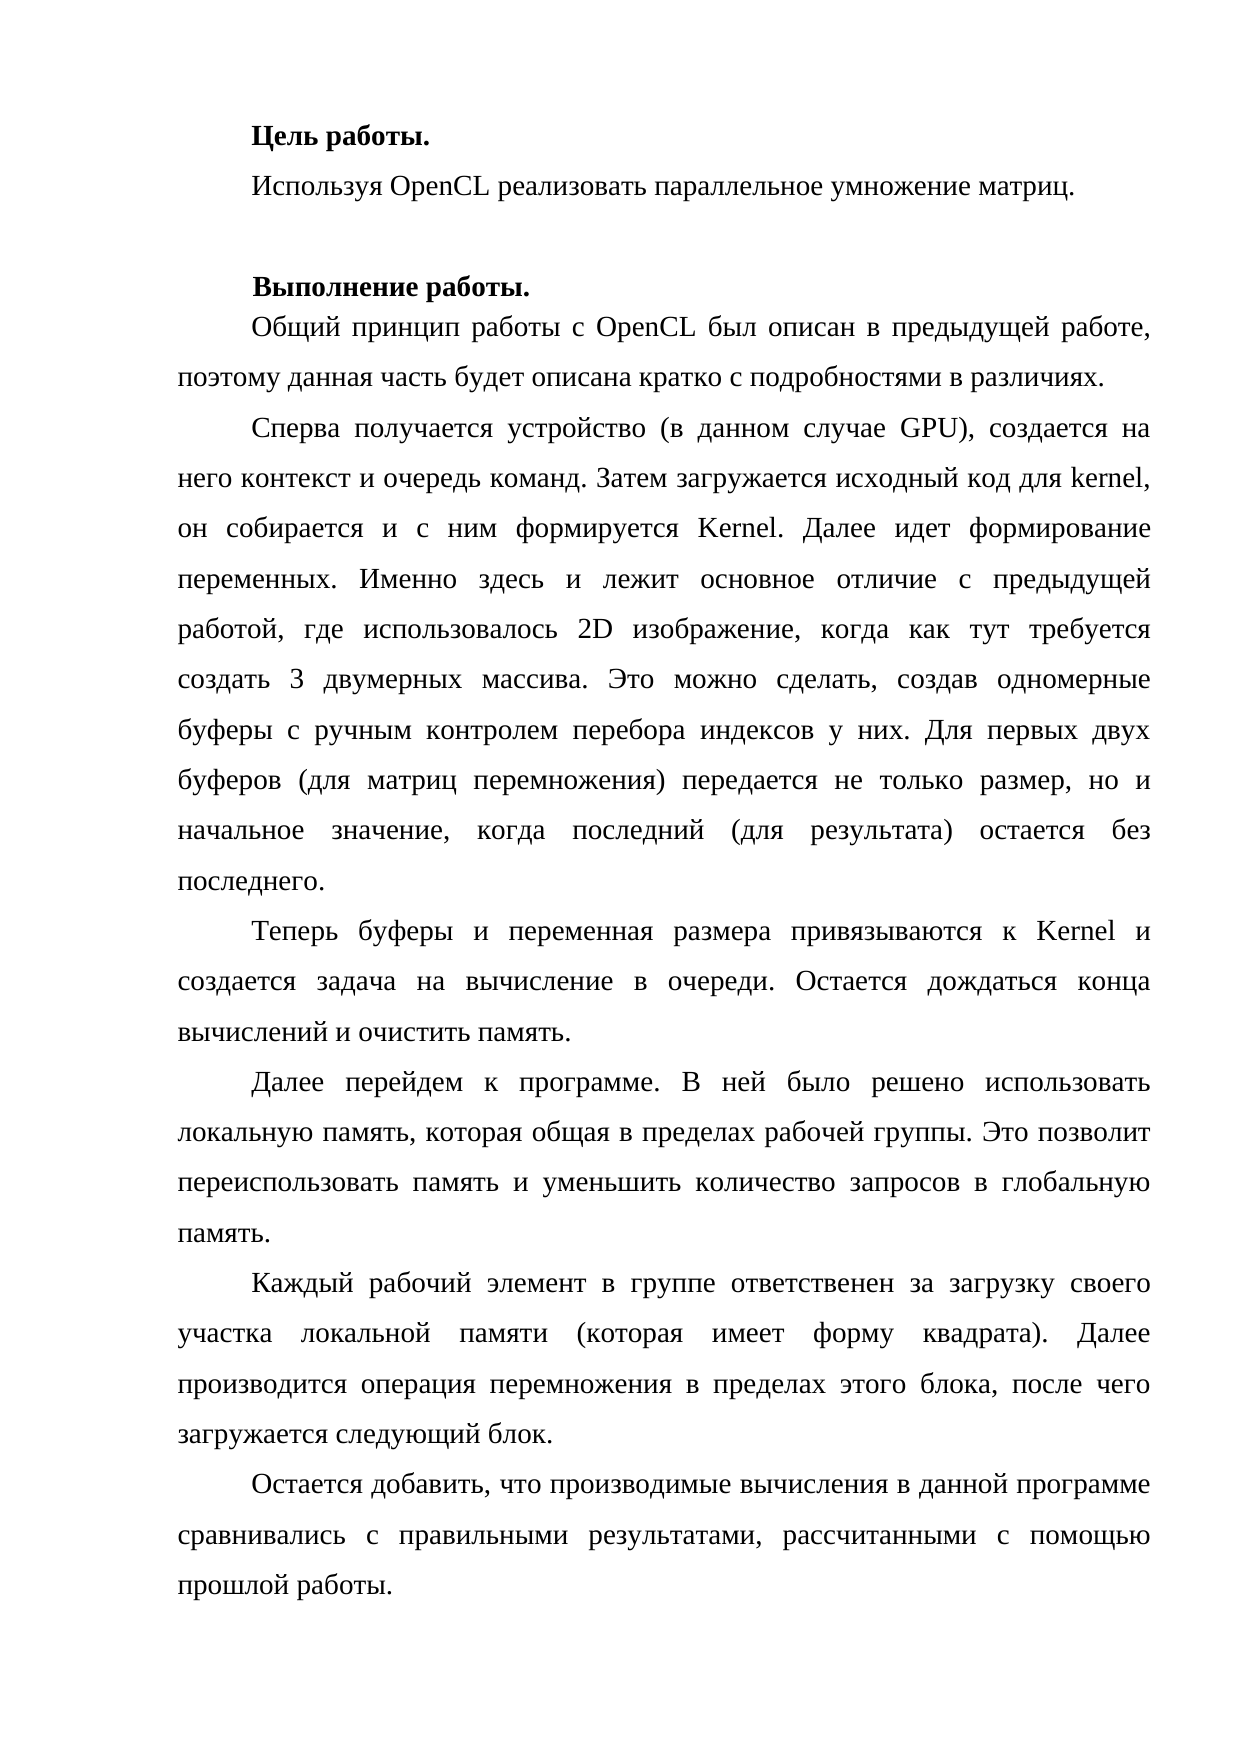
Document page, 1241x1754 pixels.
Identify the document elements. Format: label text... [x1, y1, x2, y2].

text Сперва получается устройство (в данном случае GPU), создается на него контекст и очередь команд. Затем загружается исходный код для kernel, он собирается и с ним формируется Kernel. Далее идет формирование переменных. Именно здесь и лежит основное отличие с предыдущей работой, где использовалось 2D изображение, когда как тут требуется создать 3 двумерных массива. Это можно сделать, создав одномерные буферы с ручным контролем перебора индексов у них. Для первых двух буферов (для матриц перемножения) передается не только размер, но и начальное значение, когда последний (для результата) остается без последнего. [177, 410, 1152, 896]
text Теперь буферы и переменная размера привязываются к Kernel и создается задача на вычисление в очереди. Остается дождаться конца вычислений и очистить память. [177, 913, 1152, 1047]
text Остается добавить, что производимые вычисления в данной программе сравнивались с правильными результатами, рассчитанными с помощью прошлой работы. [177, 1466, 1152, 1601]
text Используя OpenCL реализовать параллельное умножение матриц. [177, 168, 1152, 202]
text Каждый рабочий элемент в группе ответственен за загрузку своего участка локальной памяти (которая имеет форму квадрата). Далее производится операция перемножения в пределах этого блока, после чего загружается следующий блок. [177, 1265, 1152, 1450]
text Общий принцип работы с OpenCL был описан в предыдущей работе, поэтому данная часть будет описана кратко с подробностями в различиях. [177, 309, 1152, 393]
text Выполнение работы. [177, 269, 1152, 303]
text Цель работы. [177, 118, 1152, 152]
text Далее перейдем к программе. В ней было решено использовать локальную память, которая общая в пределах рабочей группы. Это позволит переиспользовать память и уменьшить количество запросов в глобальную память. [177, 1064, 1152, 1248]
